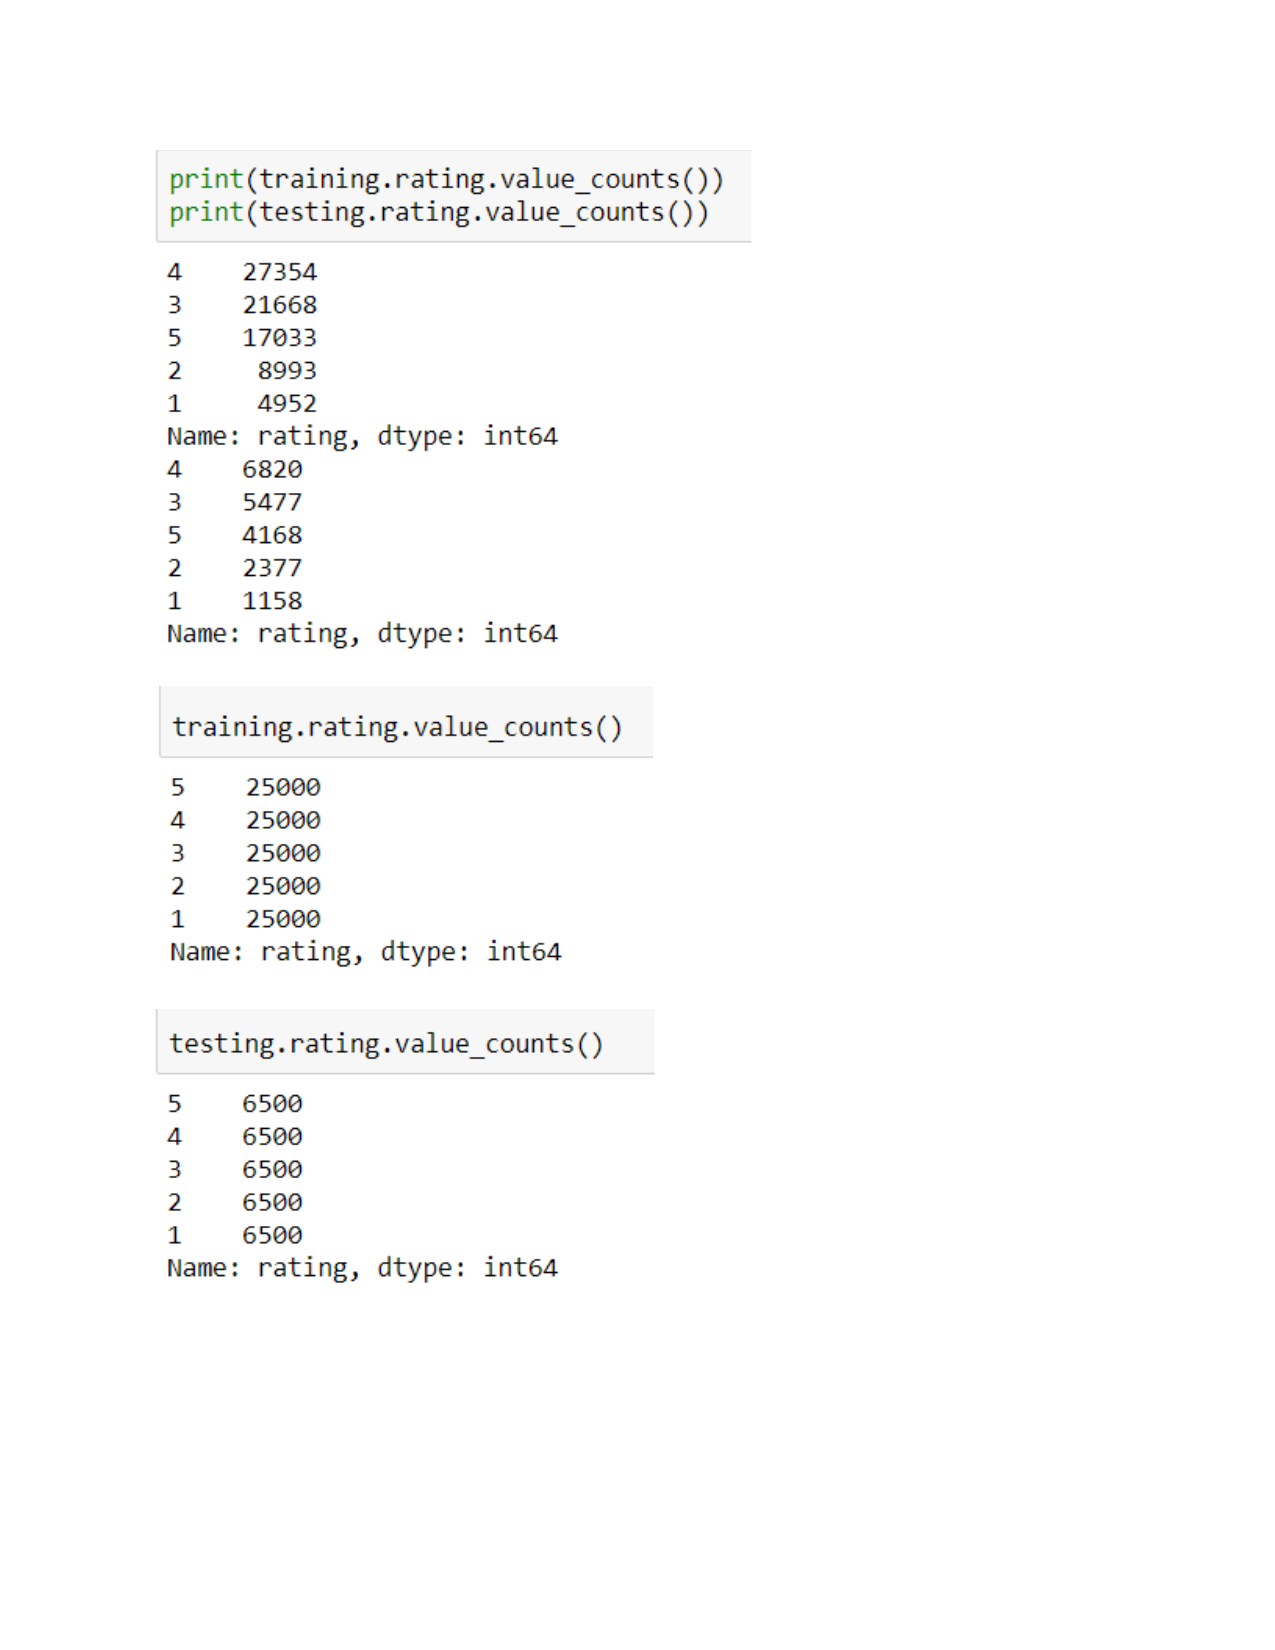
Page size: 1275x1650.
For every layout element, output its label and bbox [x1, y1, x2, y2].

picture [150, 686, 654, 981]
picture [150, 150, 752, 658]
picture [150, 1009, 655, 1297]
